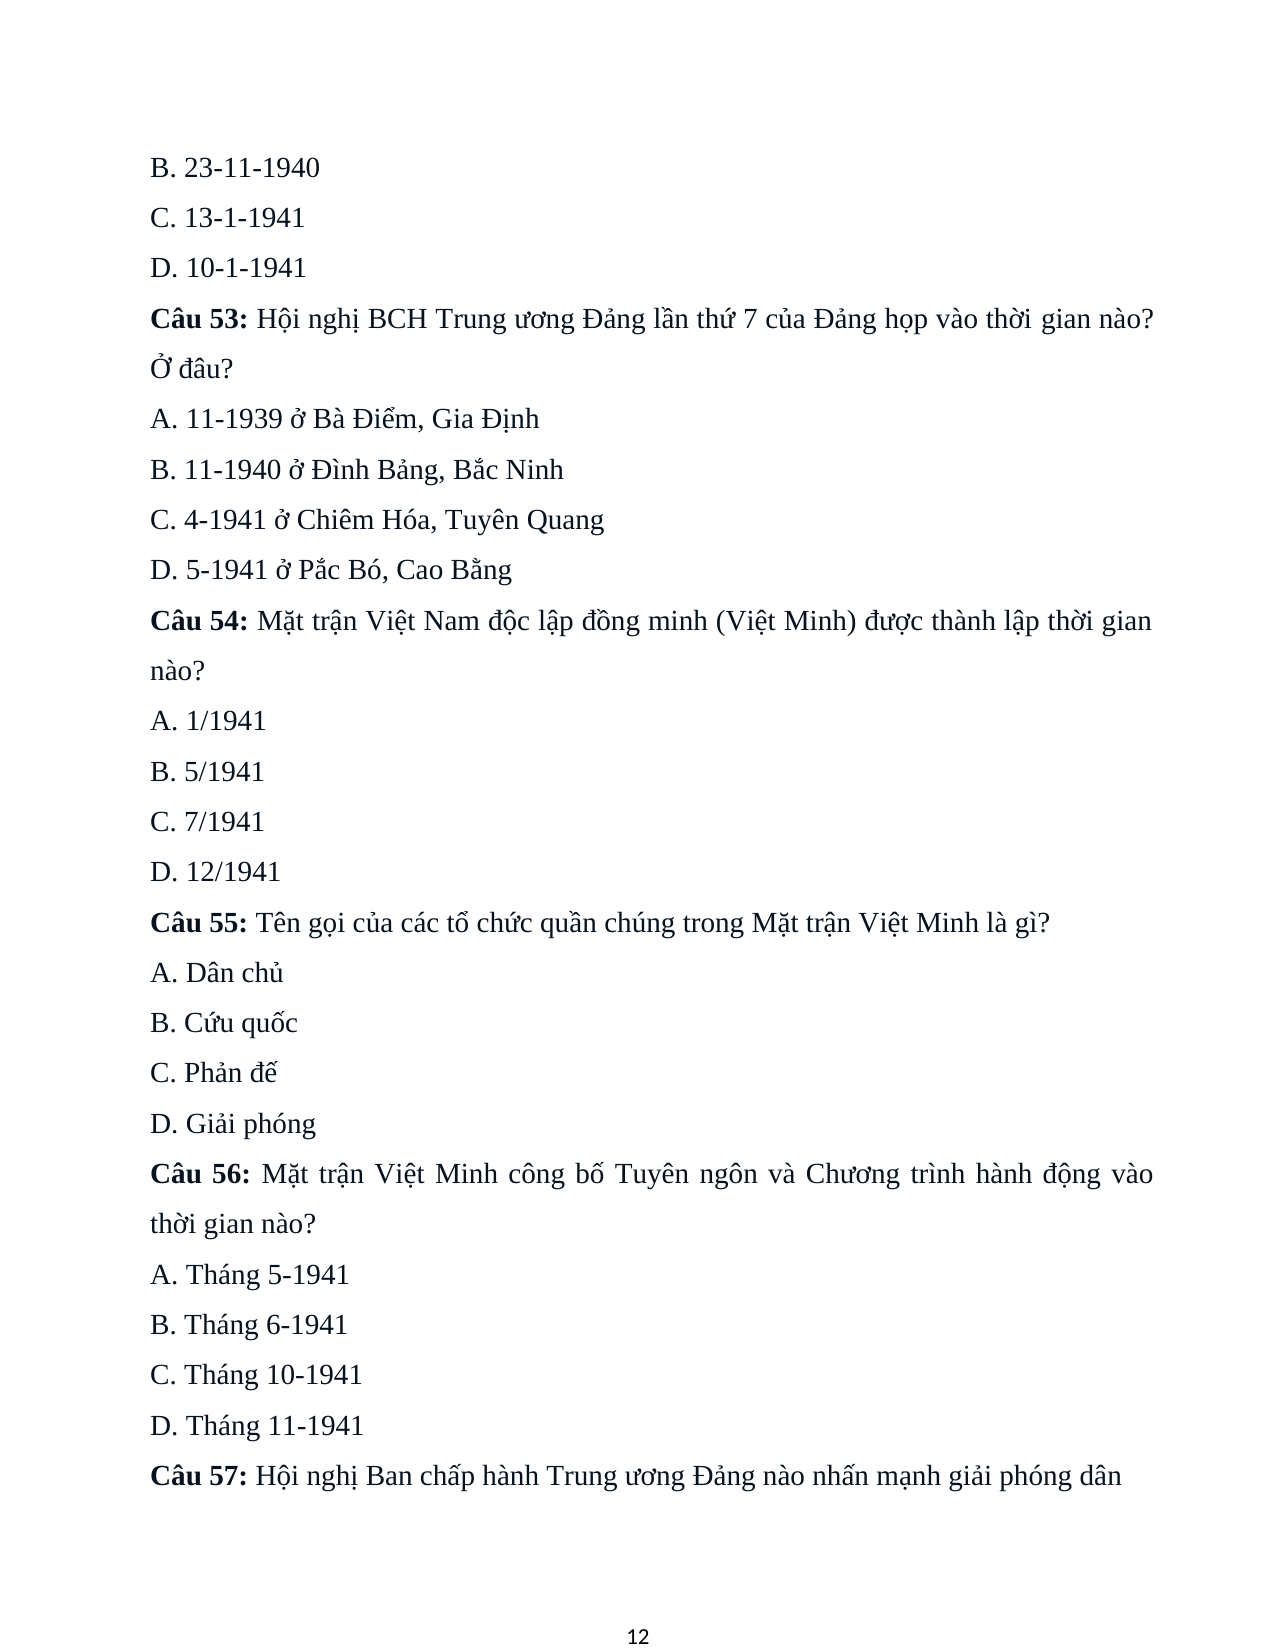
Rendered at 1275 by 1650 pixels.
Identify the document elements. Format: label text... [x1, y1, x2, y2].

text Câu 56: Mặt trận Việt Minh công bố Tuyên ngôn và Chương trình hành động vào thời gian nào? [150, 1156, 1154, 1240]
text C. 13-1-1941 [150, 200, 1154, 234]
text B. Tháng 6-1941 [150, 1307, 1154, 1341]
text A. Tháng 5-1941 [150, 1257, 1154, 1290]
text Câu 54: Mặt trận Việt Nam độc lập đồng minh (Việt Minh) được thành lập thời gian nào? [150, 603, 1154, 687]
text D. 10-1-1941 [150, 251, 1154, 284]
text C. Phản đế [150, 1056, 1154, 1089]
text C. 4-1941 ở Chiêm Hóa, Tuyên Quang [150, 502, 1154, 536]
text A. Dân chủ [150, 955, 1154, 988]
text D. 12/1941 [150, 854, 1154, 888]
text A. 1/1941 [150, 703, 1154, 737]
text D. Tháng 11-1941 [150, 1408, 1154, 1441]
text B. 23-11-1940 [150, 150, 1154, 183]
text C. 7/1941 [150, 804, 1154, 838]
text C. Tháng 10-1941 [150, 1357, 1154, 1391]
text D. Giải phóng [150, 1106, 1154, 1139]
text B. 5/1941 [150, 754, 1154, 787]
text A. 11-1939 ở Bà Điểm, Gia Định [150, 402, 1154, 435]
text Câu 55: Tên gọi của các tổ chức quần chúng trong Mặt trận Việt Minh là gì? [150, 905, 1154, 938]
text Câu 57: Hội nghị Ban chấp hành Trung ương Đảng nào nhấn mạnh giải phóng dân [150, 1458, 1154, 1492]
text Câu 53: Hội nghị BCH Trung ương Đảng lần thứ 7 của Đảng họp vào thời gian nào? Ở đâu? [150, 301, 1154, 385]
text B. 11-1940 ở Đình Bảng, Bắc Ninh [150, 452, 1154, 485]
text D. 5-1941 ở Pắc Bó, Cao Bằng [150, 552, 1154, 586]
text B. Cứu quốc [150, 1005, 1154, 1039]
